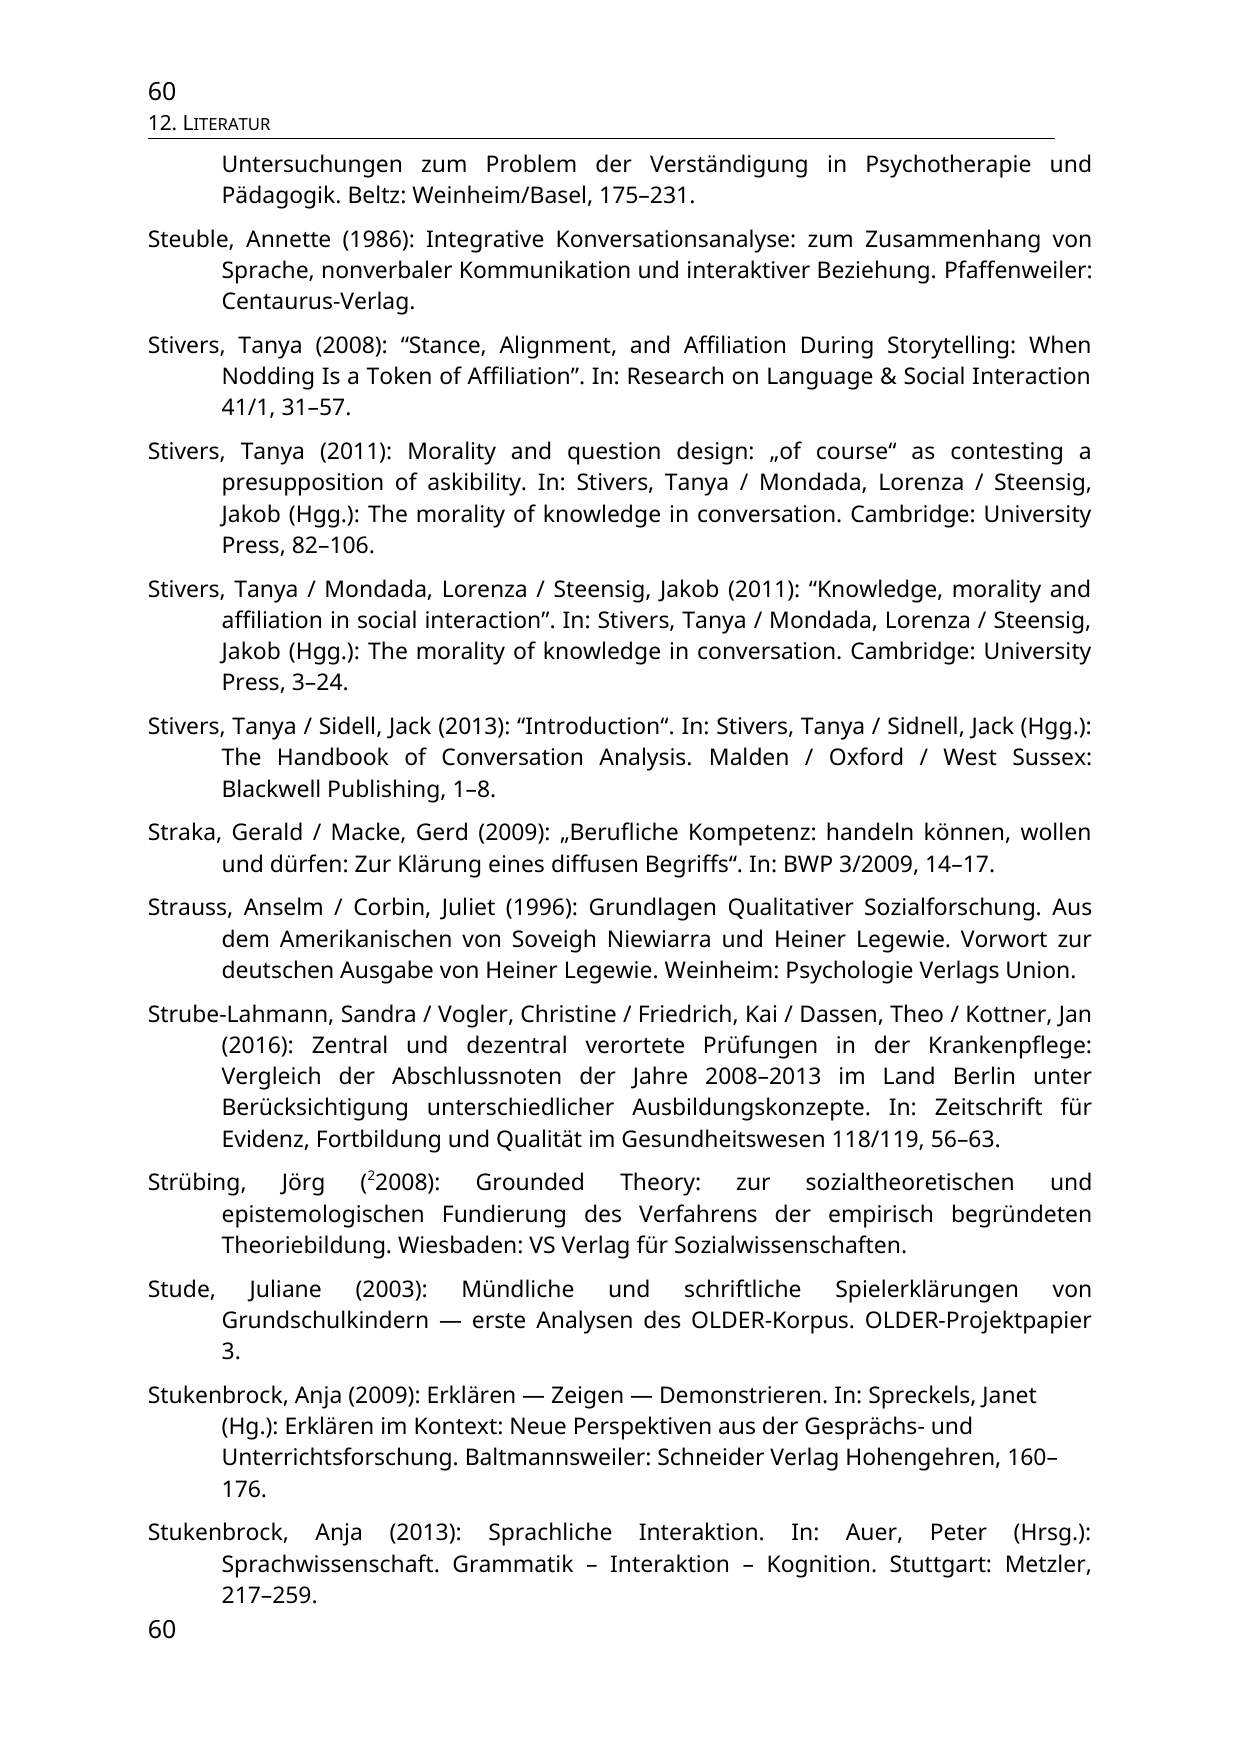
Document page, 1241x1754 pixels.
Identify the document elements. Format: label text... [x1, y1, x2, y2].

text Stukenbrock, Anja (2013): Sprachliche Interaktion. In: Auer, Peter (Hrsg.): Sprachwissenschaft. Grammatik – Interaktion – Kognition. Stuttgart: Metzler, 217–259. [148, 1516, 1093, 1610]
text Straka, Gerald / Macke, Gerd (2009): „Berufliche Kompetenz: handeln können, wollen und dürfen: Zur Klärung eines diffusen Begriffs“. In: BWP 3/2009, 14–17. [148, 816, 1093, 879]
text Strübing, Jörg (22008): Grounded Theory: zur sozialtheoretischen und epistemologischen Fundierung des Verfahrens der empirisch begründeten Theoriebildung. Wiesbaden: VS Verlag für Sozialwissenschaften. [148, 1166, 1093, 1260]
text Strauss, Anselm / Corbin, Juliet (1996): Grundlagen Qualitativer Sozialforschung. Aus dem Amerikanischen von Soveigh Niewiarra und Heiner Legewie. Vorwort zur deutschen Ausgabe von Heiner Legewie. Weinheim: Psychologie Verlags Union. [148, 891, 1093, 985]
text Strube-Lahmann, Sandra / Vogler, Christine / Friedrich, Kai / Dassen, Theo / Kottner, Jan (2016): Zentral und dezentral verortete Prüfungen in der Krankenpflege: Vergleich der Abschlussnoten der Jahre 2008–2013 im Land Berlin unter Berücksichtigung unterschiedlicher Ausbildungskonzepte. In: Zeitschrift für Evidenz, Fortbildung und Qualität im Gesundheitswesen 118/119, 56–63. [148, 998, 1093, 1154]
text Stivers, Tanya / Sidell, Jack (2013): “Introduction“. In: Stivers, Tanya / Sidnell, Jack (Hgg.): The Handbook of Conversation Analysis. Malden / Oxford / West Sussex: Blackwell Publishing, 1–8. [148, 710, 1093, 804]
text Stivers, Tanya (2011): Morality and question design: „of course“ as contesting a presupposition of askibility. In: Stivers, Tanya / Mondada, Lorenza / Steensig, Jakob (Hgg.): The morality of knowledge in conversation. Cambridge: University Press, 82–106. [148, 435, 1093, 560]
text Stivers, Tanya / Mondada, Lorenza / Steensig, Jakob (2011): “Knowledge, morality and affiliation in social interaction”. In: Stivers, Tanya / Mondada, Lorenza / Steensig, Jakob (Hgg.): The morality of knowledge in conversation. Cambridge: University Press, 3–24. [148, 573, 1093, 698]
text Stude, Juliane (2003): Mündliche und schriftliche Spielerklärungen von Grundschulkindern — erste Analysen des OLDER-Korpus. OLDER-Projektpapier 3. [148, 1273, 1093, 1366]
text Stukenbrock, Anja (2009): Erklären — Zeigen — Demonstrieren. In: Spreckels, Janet (Hg.): Erklären im Kontext: Neue Perspektiven aus der Gesprächs- und Unterrichtsforschung. Baltmannsweiler: Schneider Verlag Hohengehren, 160–176. [148, 1379, 1093, 1504]
